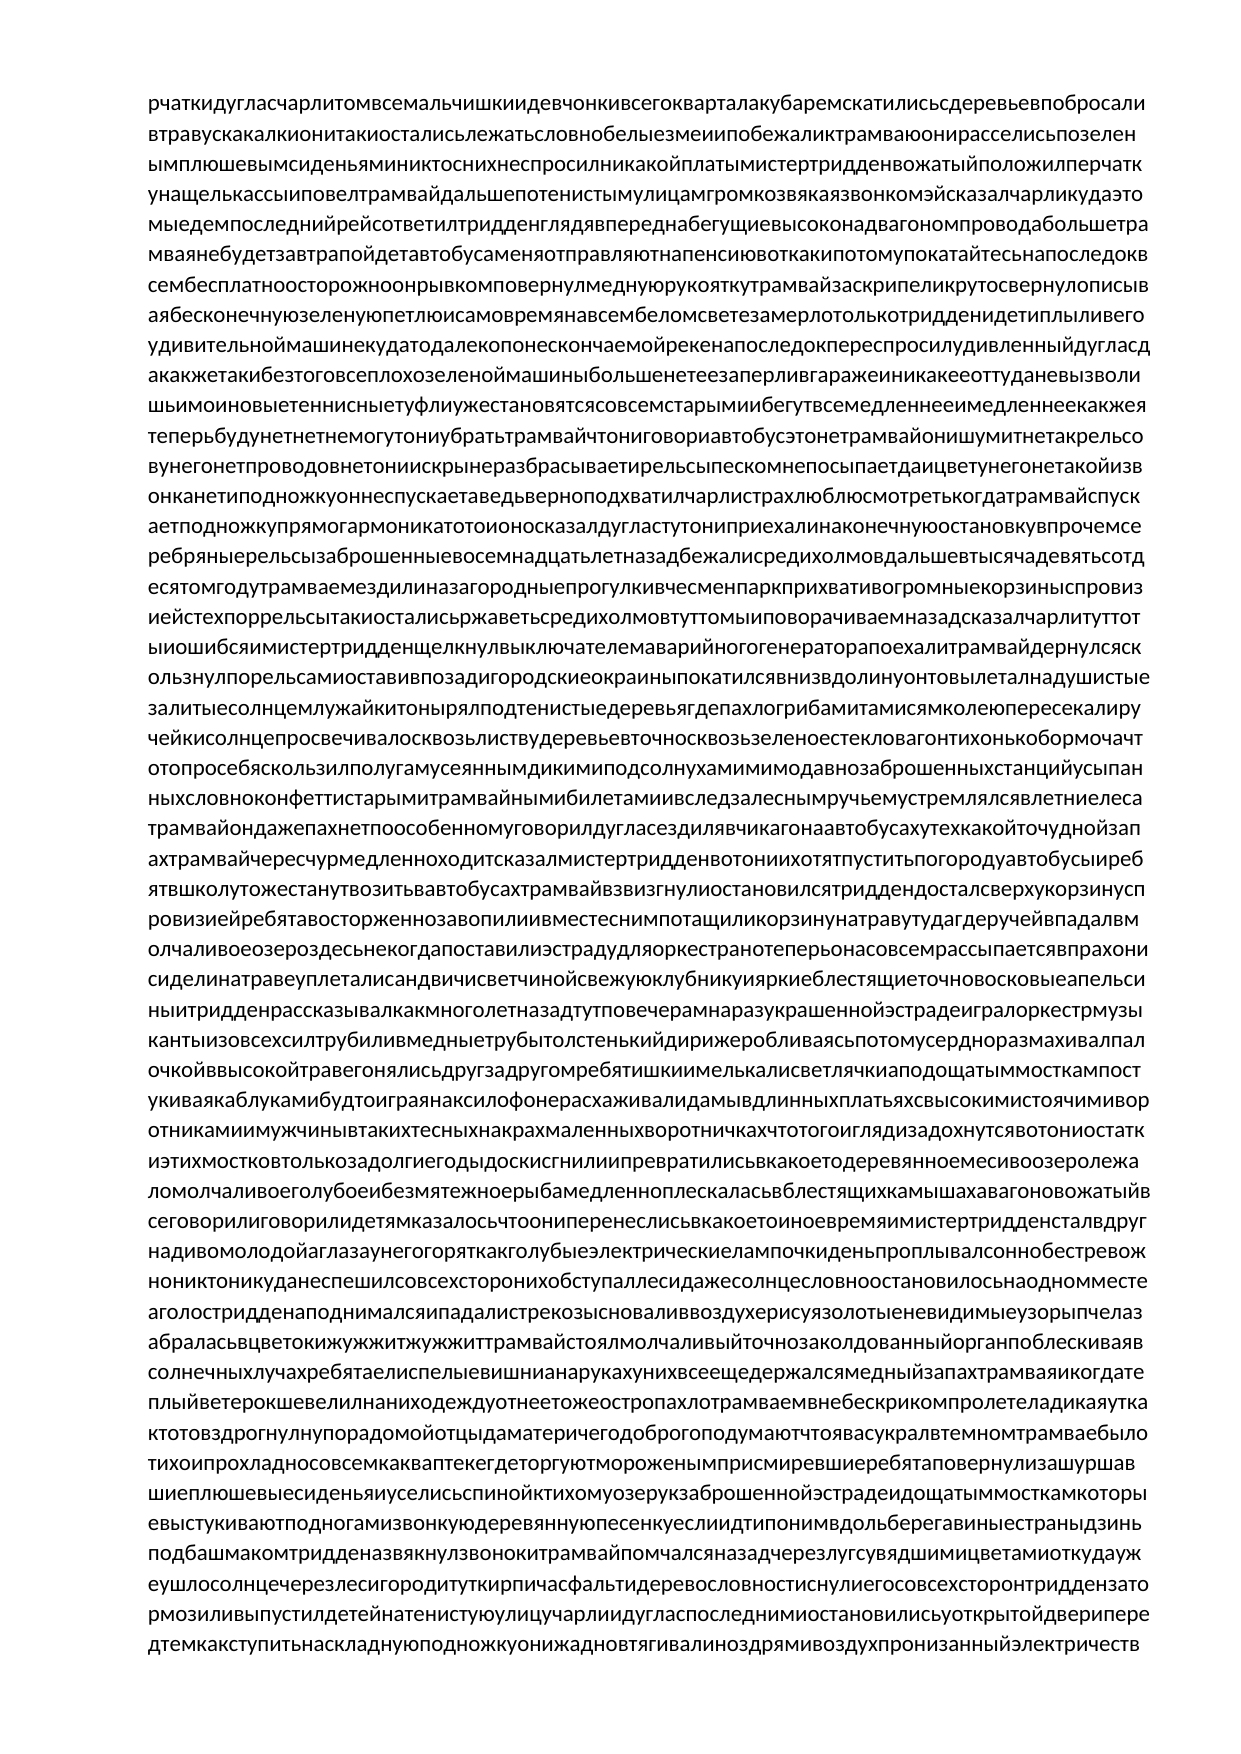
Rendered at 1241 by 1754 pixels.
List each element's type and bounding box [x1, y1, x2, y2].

text [148, 88, 1152, 1657]
